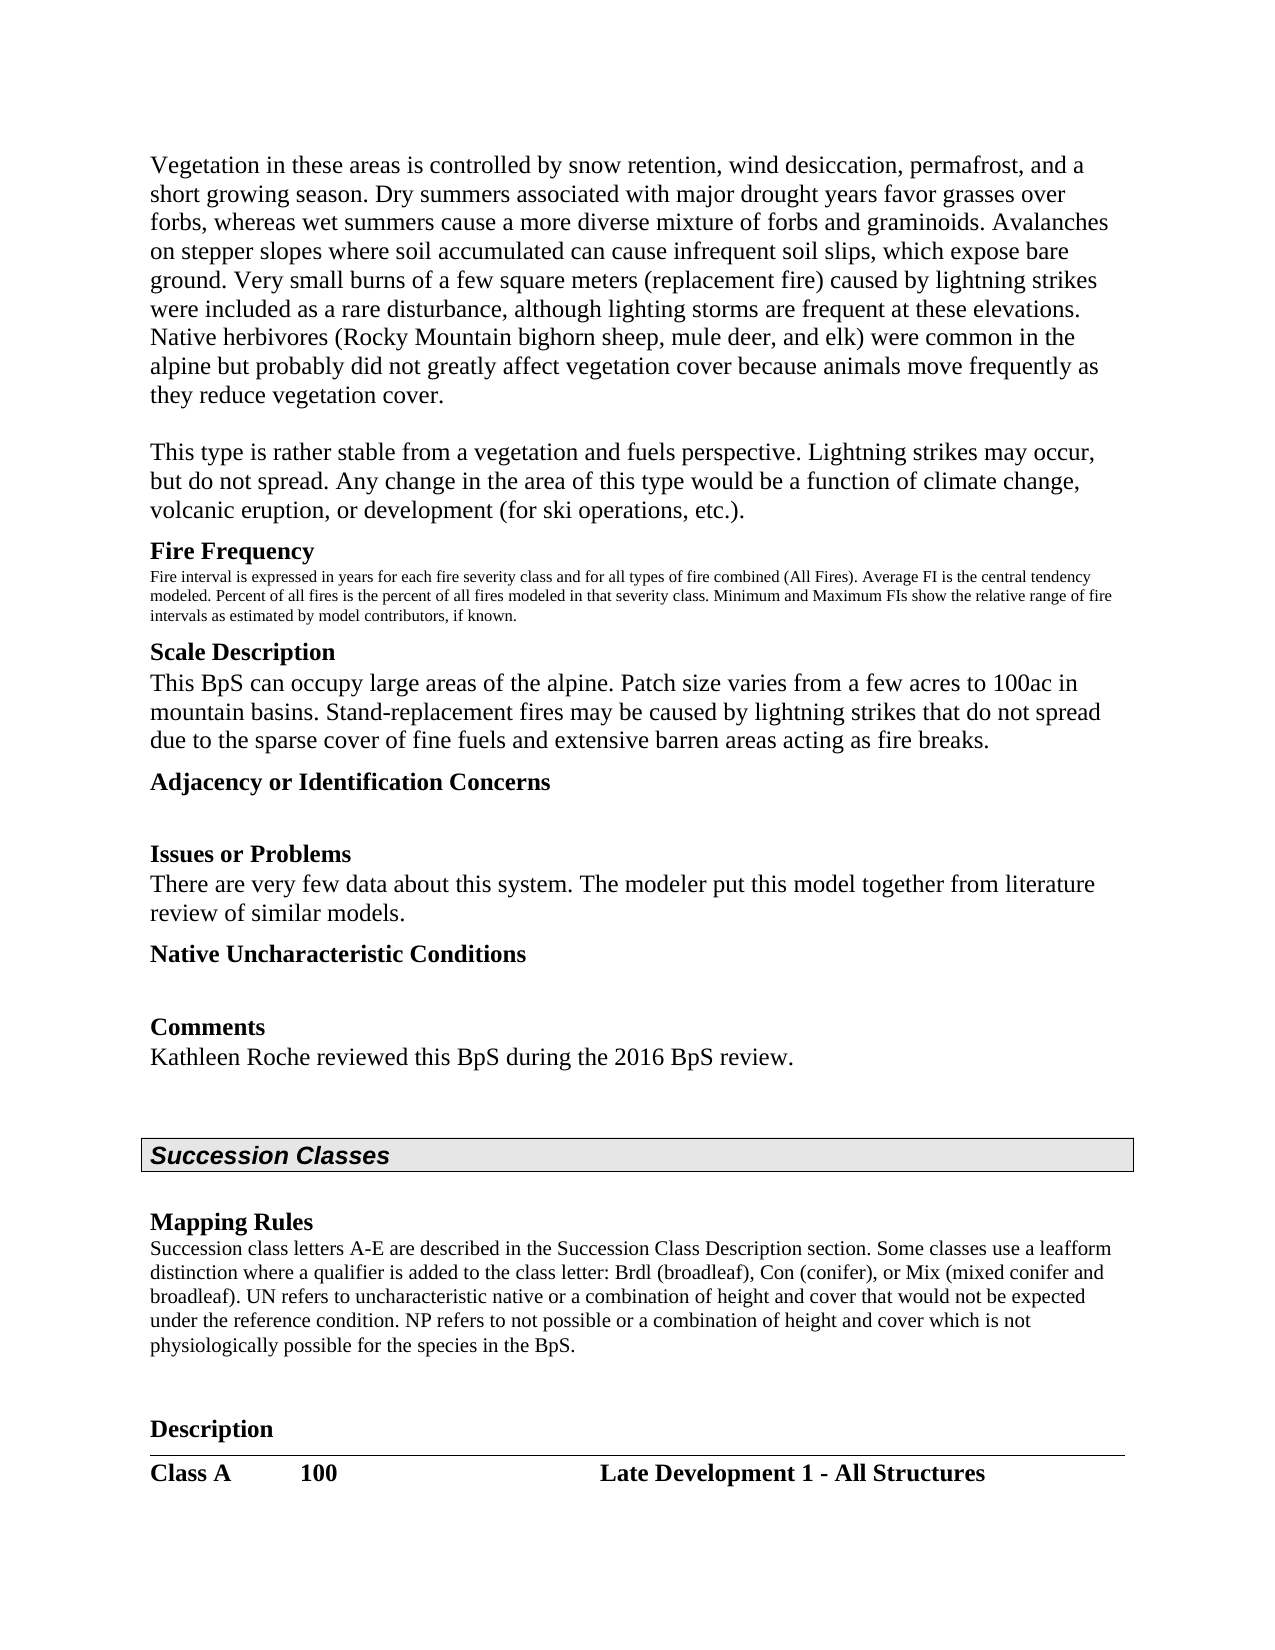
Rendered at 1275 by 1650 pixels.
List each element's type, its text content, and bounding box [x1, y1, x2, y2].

text Adjacency or Identification Concerns [150, 767, 1125, 795]
text Kathleen Roche reviewed this BpS during the 2016 BpS review. [150, 1042, 1125, 1071]
text Class A 100 Late Development 1 - All Structures [150, 1456, 1125, 1487]
text Native Uncharacteristic Conditions [150, 939, 1125, 968]
text Succession class letters A-E are described in the Succession Class Description section. Some classes use a leafform distinction where a qualifier is added to the class letter: Brdl (broadleaf), Con (conifer), or Mix (mixed conifer and broadleaf). UN refers to uncharacteristic native or a combination of height and cover that would not be expected under the reference condition. NP refers to not possible or a combination of height and cover which is not physiologically possible for the species in the BpS. [150, 1236, 1125, 1357]
text Comments [150, 1012, 1125, 1040]
text Mapping Rules [150, 1207, 1125, 1236]
text This type is rather stable from a vegetation and fuels perspective. Lightning strikes may occur, but do not spread. Any change in the area of this type would be a function of climate change, volcanic eruption, or development (for ski operations, etc.). [150, 437, 1125, 524]
text Fire interval is expressed in years for each fire severity class and for all types of fire combined (All Fires). Average FI is the central tendency modeled. Percent of all fires is the percent of all fires modeled in that severity class. Minimum and Maximum FIs show the relative range of fire intervals as estimated by model contributors, if known. [150, 567, 1125, 624]
text Issues or Problems [150, 839, 1125, 867]
text Vegetation in these areas is controlled by snow retention, wind desiccation, permafrost, and a short growing season. Dry summers associated with major drought years favor grasses over forbs, whereas wet summers cause a more diverse mixture of forbs and graminoids. Avalanches on stepper slopes where soil accumulated can cause infrequent soil slips, which expose bare ground. Very small burns of a few square meters (replacement fire) caused by lightning strikes were included as a rare disturbance, although lighting storms are frequent at these elevations. Native herbivores (Rocky Mountain bighorn sheep, mule deer, and elk) were common in the alpine but probably did not greatly affect vegetation cover because animals move frequently as they reduce vegetation cover. [150, 150, 1125, 409]
text Fire Frequency [150, 536, 1125, 565]
text This BpS can occupy large areas of the alpine. Patch size varies from a few acres to 100ac in mountain basins. Stand-replacement fires may be caused by lightning strikes that do not spread due to the sparse cover of fine fuels and extensive barren areas acting as fire breaks. [150, 668, 1125, 754]
text There are very few data about this system. The modeler put this model together from literature review of similar models. [150, 869, 1125, 927]
text Succession Classes [142, 1139, 1133, 1171]
text Description [150, 1414, 1125, 1443]
text Scale Description [150, 637, 1125, 666]
